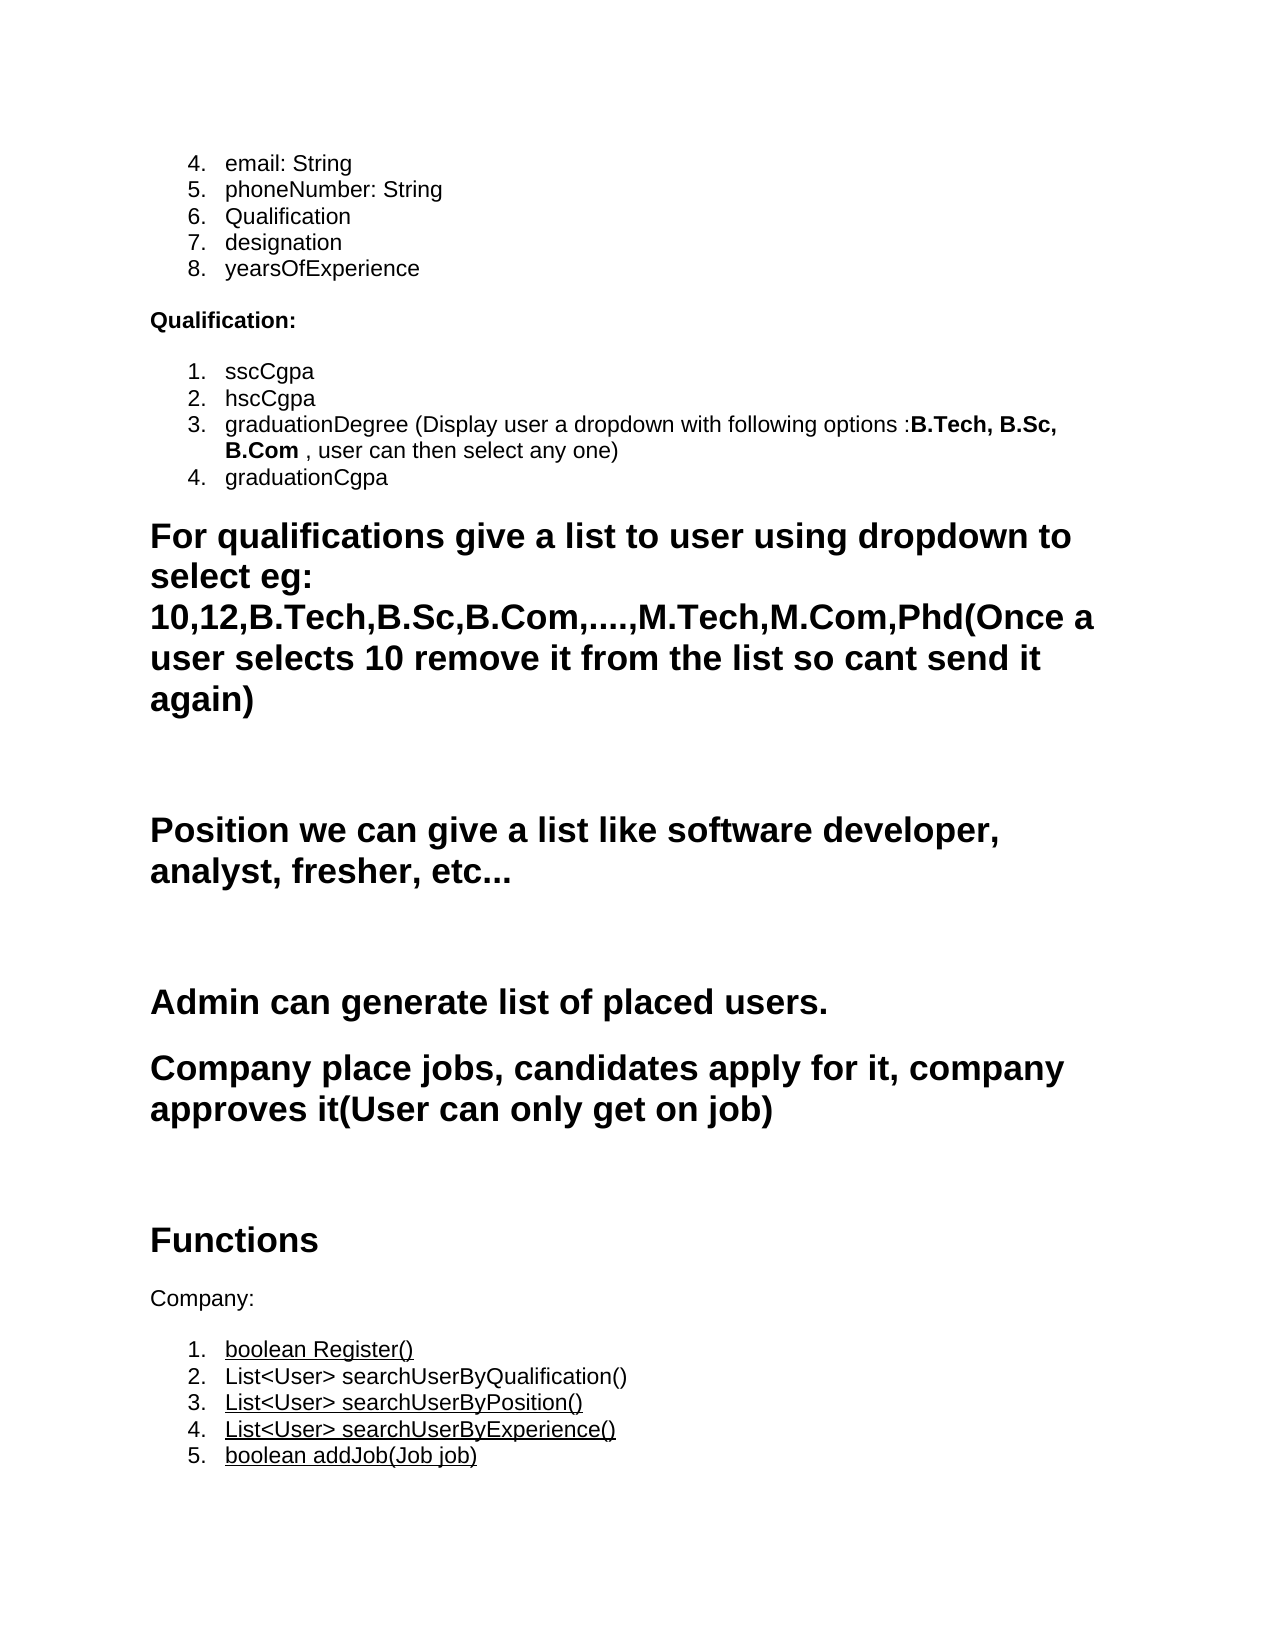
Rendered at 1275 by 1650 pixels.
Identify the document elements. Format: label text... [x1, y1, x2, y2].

list List<User> searchUserByExperience() [187, 1416, 1125, 1442]
list designation [187, 229, 1125, 255]
list yearsOfExperience [187, 255, 1125, 282]
list graduationCgpa [187, 463, 1125, 490]
text For qualifications give a list to user using dropdown to select eg: 10,12,B.Tech,B.Sc,B.Com,....,M.Tech,M.Com,Phd(Once a user selects 10 remove it from the list so cant send it again) [150, 515, 1125, 718]
text Admin can generate list of placed users. [150, 981, 1125, 1022]
list List<User> searchUserByQualification() [187, 1363, 1125, 1389]
text Position we can give a list like software developer, analyst, fresher, etc... [150, 809, 1125, 891]
list graduationDegree (Display user a dropdown with following options :B.Tech, B.Sc, B.Com , user can then select any one) [187, 411, 1125, 463]
list phoneNumber: String [187, 176, 1125, 203]
text Company place jobs, candidates apply for it, company approves it(User can only get on job) [150, 1047, 1125, 1129]
list email: String [187, 150, 1125, 176]
text Company: [150, 1285, 1125, 1311]
list List<User> searchUserByPosition() [187, 1389, 1125, 1416]
list hscCgpa [187, 384, 1125, 411]
list Qualification [187, 203, 1125, 229]
list sscCgpa [187, 358, 1125, 384]
list boolean Register() [187, 1336, 1125, 1363]
list boolean addJob(Job job) [187, 1442, 1125, 1468]
text Qualification: [150, 307, 1125, 333]
text Functions [150, 1219, 1125, 1260]
